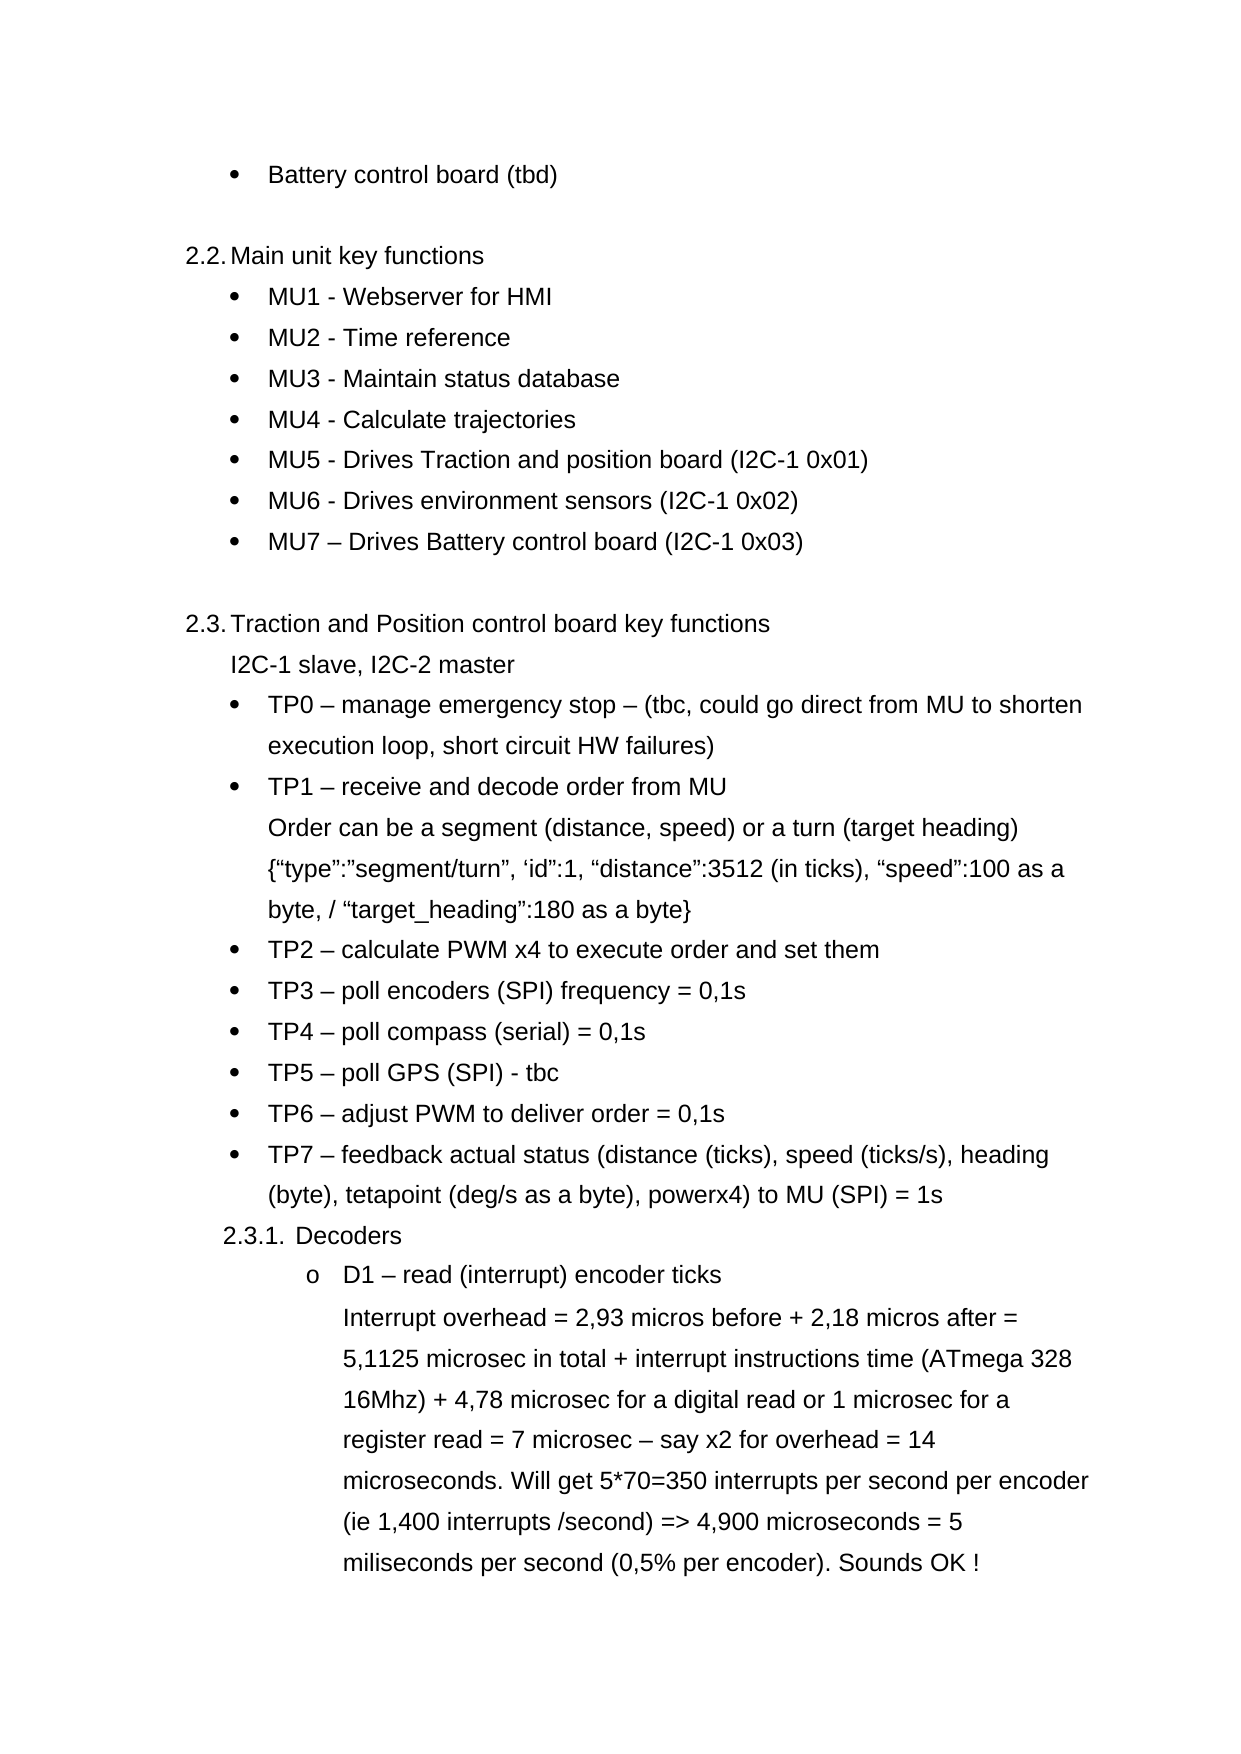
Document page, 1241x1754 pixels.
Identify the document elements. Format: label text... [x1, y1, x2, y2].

list MU6 - Drives environment sensors (I2C-1 0x02) [230, 474, 1093, 515]
list Decoders [223, 1209, 1093, 1250]
list TP6 – adjust PWM to deliver order = 0,1s [230, 1087, 1093, 1128]
list {“type”:”segment/turn”, ‘id”:1, “distance”:3512 (in ticks), “speed”:100 as a byte, / “target_heading”:180 as a byte} [268, 842, 1093, 923]
list MU1 - Webserver for HMI [230, 270, 1093, 311]
list D1 – read (interrupt) encoder ticks [305, 1250, 1093, 1291]
list TP0 – manage emergency stop – (tbc, could go direct from MU to shorten execution loop, short circuit HW failures) [230, 678, 1093, 760]
list TP4 – poll compass (serial) = 0,1s [230, 1005, 1093, 1046]
list MU4 - Calculate trajectories [230, 393, 1093, 433]
list I2C-1 slave, I2C-2 master [230, 638, 1093, 678]
list TP5 – poll GPS (SPI) - tbc [230, 1046, 1093, 1087]
list MU3 - Maintain status database [230, 352, 1093, 393]
list Traction and Position control board key functions [185, 597, 1093, 638]
list TP2 – calculate PWM x4 to execute order and set them [230, 923, 1093, 964]
list MU7 – Drives Battery control board (I2C-1 0x03) [230, 515, 1093, 556]
list MU2 - Time reference [230, 311, 1093, 352]
list Order can be a segment (distance, speed) or a turn (target heading) [268, 801, 1093, 842]
list TP3 – poll encoders (SPI) frequency = 0,1s [230, 964, 1093, 1005]
list Battery control board (tbd) [230, 148, 1093, 188]
list Main unit key functions [185, 229, 1093, 270]
list TP1 – receive and decode order from MU [230, 760, 1093, 801]
list TP7 – feedback actual status (distance (ticks), speed (ticks/s), heading (byte), tetapoint (deg/s as a byte), powerx4) to MU (SPI) = 1s [230, 1128, 1093, 1209]
list MU5 - Drives Traction and position board (I2C-1 0x01) [230, 433, 1093, 474]
